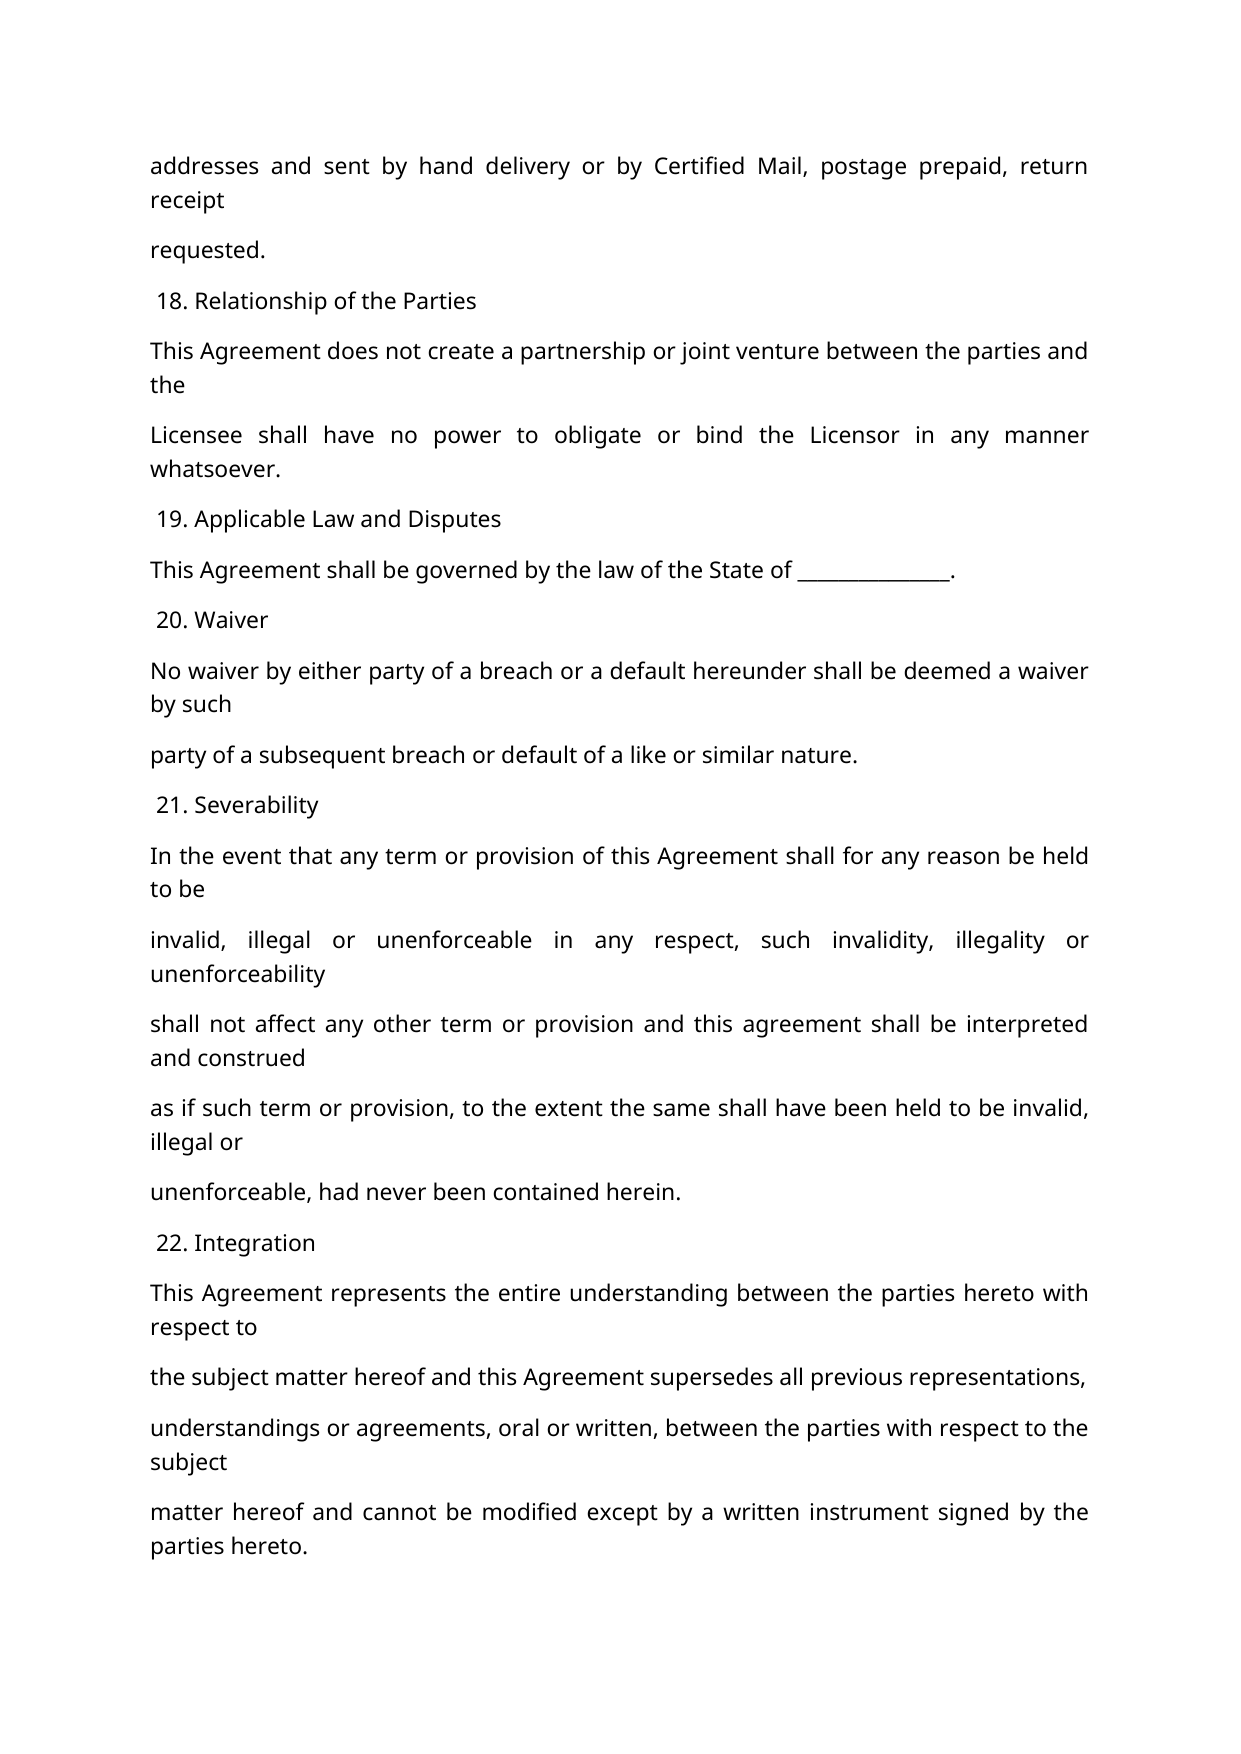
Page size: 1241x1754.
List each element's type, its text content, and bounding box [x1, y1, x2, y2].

text shall not affect any other term or provision and this agreement shall be interpreted and construed [150, 1008, 1090, 1073]
text Licensee shall have no power to obligate or bind the Licensor in any manner whatsoever. [150, 419, 1090, 484]
text as if such term or provision, to the extent the same shall have been held to be invalid, illegal or [150, 1092, 1090, 1157]
text matter hereof and cannot be modified except by a written instrument signed by the parties hereto. [150, 1496, 1090, 1561]
text This Agreement does not create a partnership or joint venture between the parties and the [150, 335, 1090, 400]
text party of a subsequent breach or default of a like or similar nature. [150, 739, 1090, 770]
text 19. Applicable Law and Disputes [150, 503, 1090, 534]
text 22. Integration [150, 1227, 1090, 1258]
text This Agreement shall be governed by the law of the State of _______________. [150, 554, 1090, 585]
text In the event that any term or provision of this Agreement shall for any reason be held to be [150, 839, 1090, 904]
text unenforceable, had never been contained herein. [150, 1176, 1090, 1207]
text understandings or agreements, oral or written, between the parties with respect to the subject [150, 1412, 1090, 1477]
text the subject matter hereof and this Agreement supersedes all previous representations, [150, 1361, 1090, 1392]
text 18. Relationship of the Parties [150, 284, 1090, 316]
text This Agreement represents the entire understanding between the parties hereto with respect to [150, 1277, 1090, 1342]
text 20. Waiver [150, 604, 1090, 635]
text addresses and sent by hand delivery or by Certified Mail, postage prepaid, return receipt [150, 150, 1090, 215]
text No waiver by either party of a breach or a default hereunder shall be deemed a waiver by such [150, 654, 1090, 719]
text requested. [150, 234, 1090, 265]
text 21. Severability [150, 789, 1090, 820]
text invalid, illegal or unenforceable in any respect, such invalidity, illegality or unenforceability [150, 924, 1090, 989]
